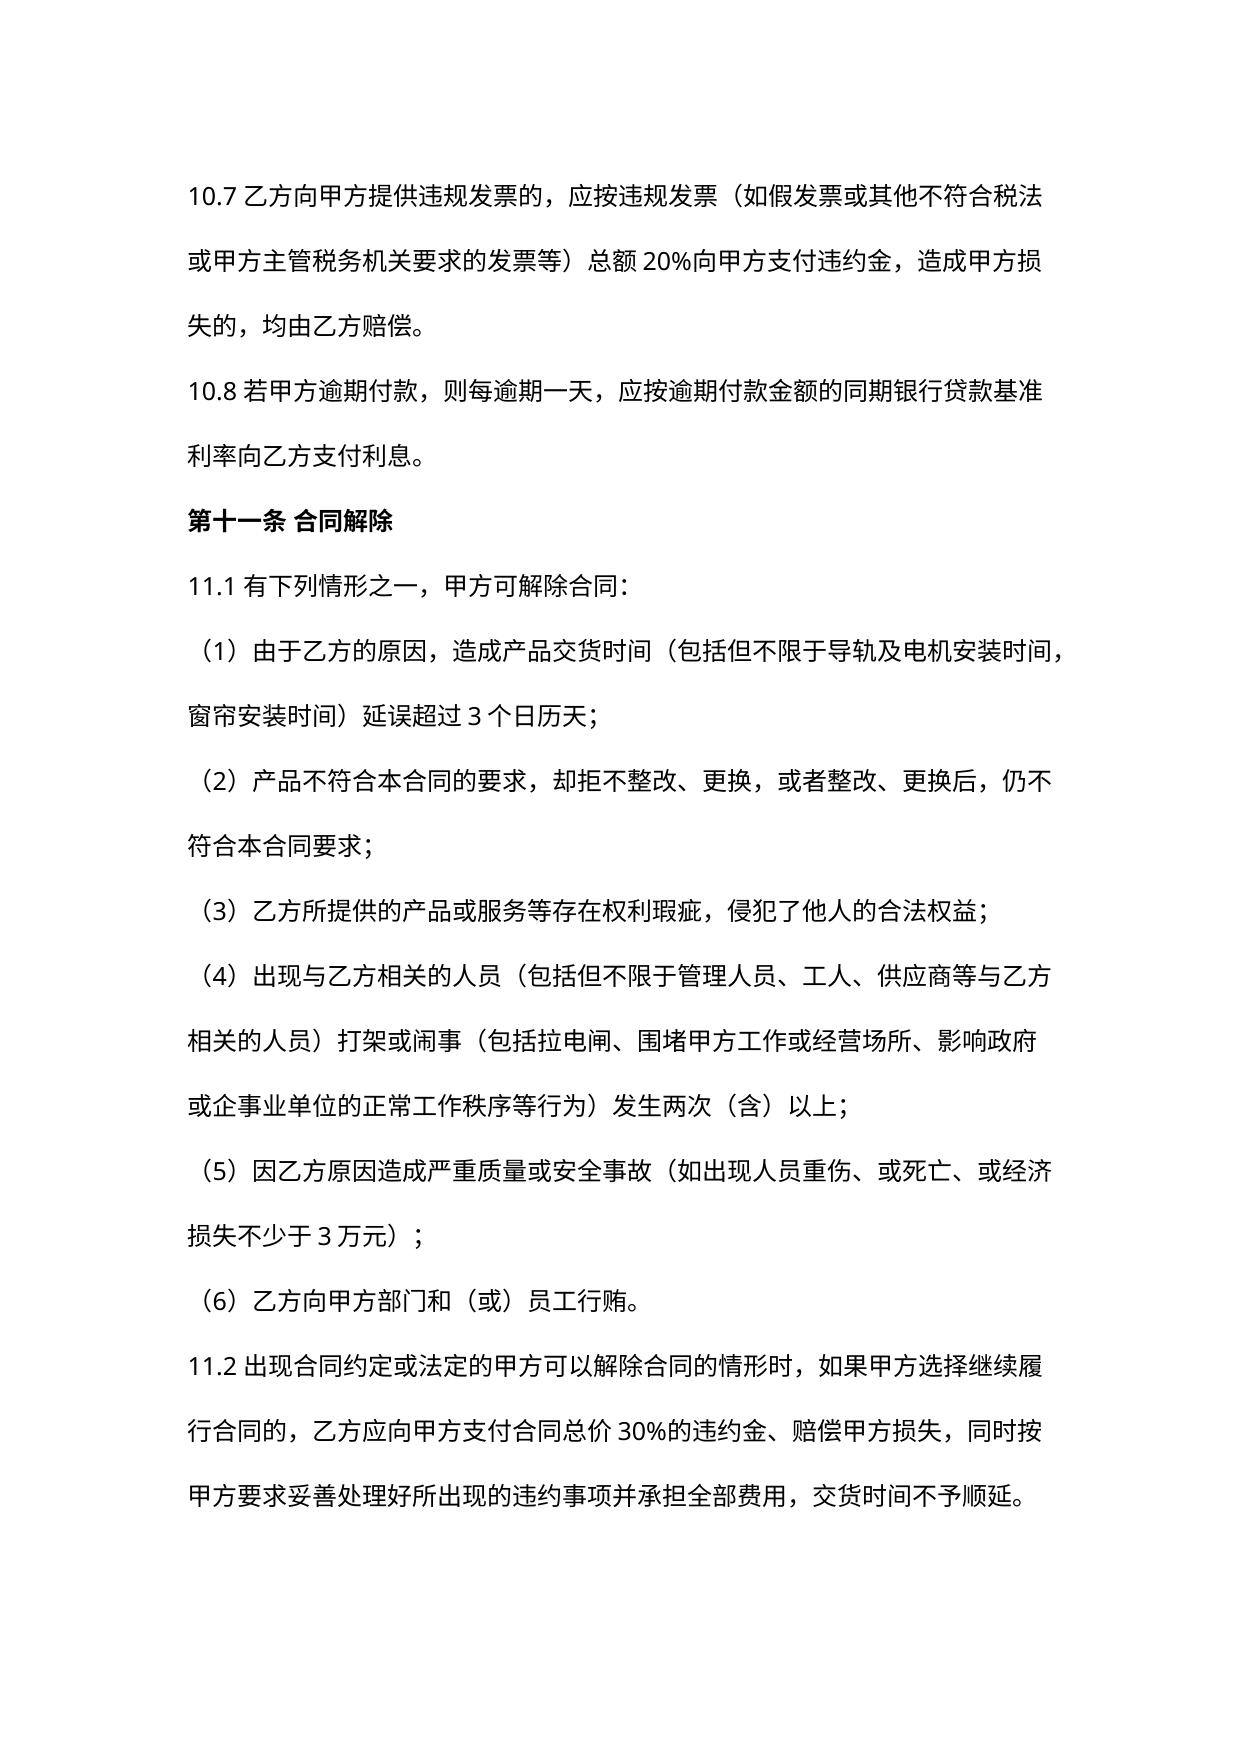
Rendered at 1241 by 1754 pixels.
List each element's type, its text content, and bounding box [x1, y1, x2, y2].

text （3）乙方所提供的产品或服务等存在权利瑕疵，侵犯了他人的合法权益； [187, 877, 1053, 942]
text 10.7 乙方向甲方提供违规发票的，应按违规发票（如假发票或其他不符合税法或甲方主管税务机关要求的发票等）总额20%向甲方支付违约金，造成甲方损失的，均由乙方赔偿。 [187, 162, 1053, 357]
text 10.8 若甲方逾期付款，则每逾期一天，应按逾期付款金额的同期银行贷款基准利率向乙方支付利息。 [187, 357, 1053, 487]
text （6）乙方向甲方部门和（或）员工行贿。 [187, 1267, 1053, 1332]
text 11.1 有下列情形之一，甲方可解除合同： [187, 552, 1053, 617]
subtitle 第十一条 合同解除 [187, 487, 1053, 552]
text （5）因乙方原因造成严重质量或安全事故（如出现人员重伤、或死亡、或经济损失不少于3万元）； [187, 1137, 1053, 1267]
text （1）由于乙方的原因，造成产品交货时间（包括但不限于导轨及电机安装时间，窗帘安装时间）延误超过3个日历天； [187, 617, 1053, 747]
text （4）出现与乙方相关的人员（包括但不限于管理人员、工人、供应商等与乙方相关的人员）打架或闹事（包括拉电闸、围堵甲方工作或经营场所、影响政府或企事业单位的正常工作秩序等行为）发生两次（含）以上； [187, 942, 1053, 1137]
text 11.2 出现合同约定或法定的甲方可以解除合同的情形时，如果甲方选择继续履行合同的，乙方应向甲方支付合同总价30%的违约金、赔偿甲方损失，同时按甲方要求妥善处理好所出现的违约事项并承担全部费用，交货时间不予顺延。 [187, 1332, 1053, 1527]
text （2）产品不符合本合同的要求，却拒不整改、更换，或者整改、更换后，仍不符合本合同要求； [187, 747, 1053, 877]
